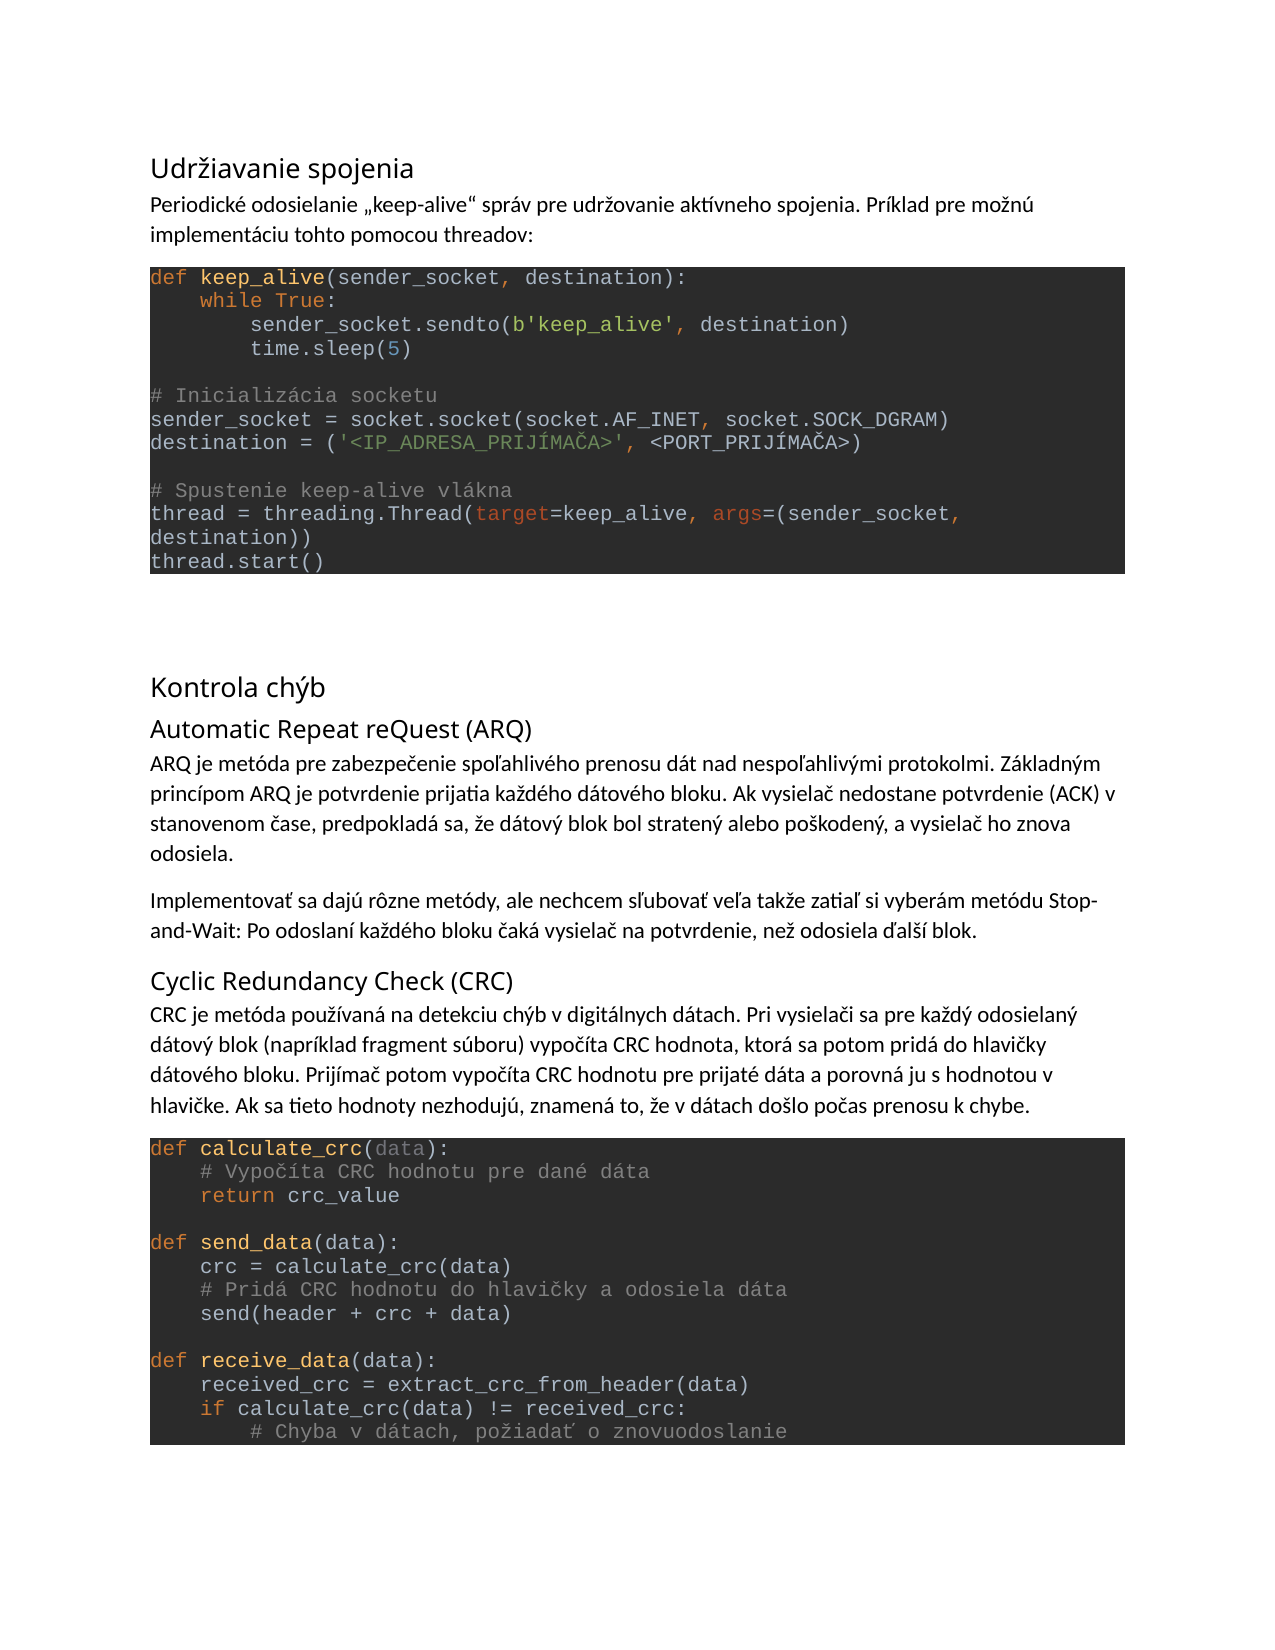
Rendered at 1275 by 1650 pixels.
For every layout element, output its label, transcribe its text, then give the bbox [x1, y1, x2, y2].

text def calculate_crc(data): # Vypočíta CRC hodnotu pre dané dáta return crc_value def send_data(data): crc = calculate_crc(data) # Pridá CRC hodnotu do hlavičky a odosiela dáta send(header + crc + data) def receive_data(data): received_crc = extract_crc_from_header(data) if calculate_crc(data) != received_crc: # Chyba v dátach, požiadať o znovuodoslanie [150, 1138, 1125, 1445]
text CRC je metóda používaná na detekciu chýb v digitálnych dátach. Pri vysielači sa pre každý odosielaný dátový blok (napríklad fragment súboru) vypočíta CRC hodnota, ktorá sa potom pridá do hlavičky dátového bloku. Prijímač potom vypočíta CRC hodnotu pre prijaté dáta a porovná ju s hodnotou v hlavičke. Ak sa tieto hodnoty nezhodujú, znamená to, že v dátach došlo počas prenosu k chybe. [150, 1000, 1125, 1119]
text Periodické odosielanie „keep-alive“ správ pre udržovanie aktívneho spojenia. Príklad pre možnú implementáciu tohto pomocou threadov: [150, 190, 1125, 248]
subtitle Cyclic Redundancy Check (CRC) [150, 963, 1125, 997]
subtitle Automatic Repeat reQuest (ARQ) [150, 712, 1125, 746]
text ARQ je metóda pre zabezpečenie spoľahlivého prenosu dát nad nespoľahlivými protokolmi. Základným princípom ARQ je potvrdenie prijatia každého dátového bloku. Ak vysielač nedostane potvrdenie (ACK) v stanovenom čase, predpokladá sa, že dátový blok bol stratený alebo poškodený, a vysielač ho znova odosiela. [150, 749, 1125, 867]
text Implementovať sa dajú rôzne metódy, ale nechcem sľubovať veľa takže zatiaľ si vyberám metódu Stop-and-Wait: Po odoslaní každého bloku čaká vysielač na potvrdenie, než odosiela ďalší blok. [150, 886, 1125, 944]
subtitle Kontrola chýb [150, 668, 1125, 705]
subtitle Udržiavanie spojenia [150, 150, 1125, 187]
text def keep_alive(sender_socket, destination): while True: sender_socket.sendto(b'keep_alive', destination) time.sleep(5) # Inicializácia socketu sender_socket = socket.socket(socket.AF_INET, socket.SOCK_DGRAM) destination = ('<IP_ADRESA_PRIJÍMAČA>', <PORT_PRIJÍMAČA>) # Spustenie keep-alive vlákna thread = threading.Thread(target=keep_alive, args=(sender_socket, destination)) thread.start() [150, 267, 1125, 574]
